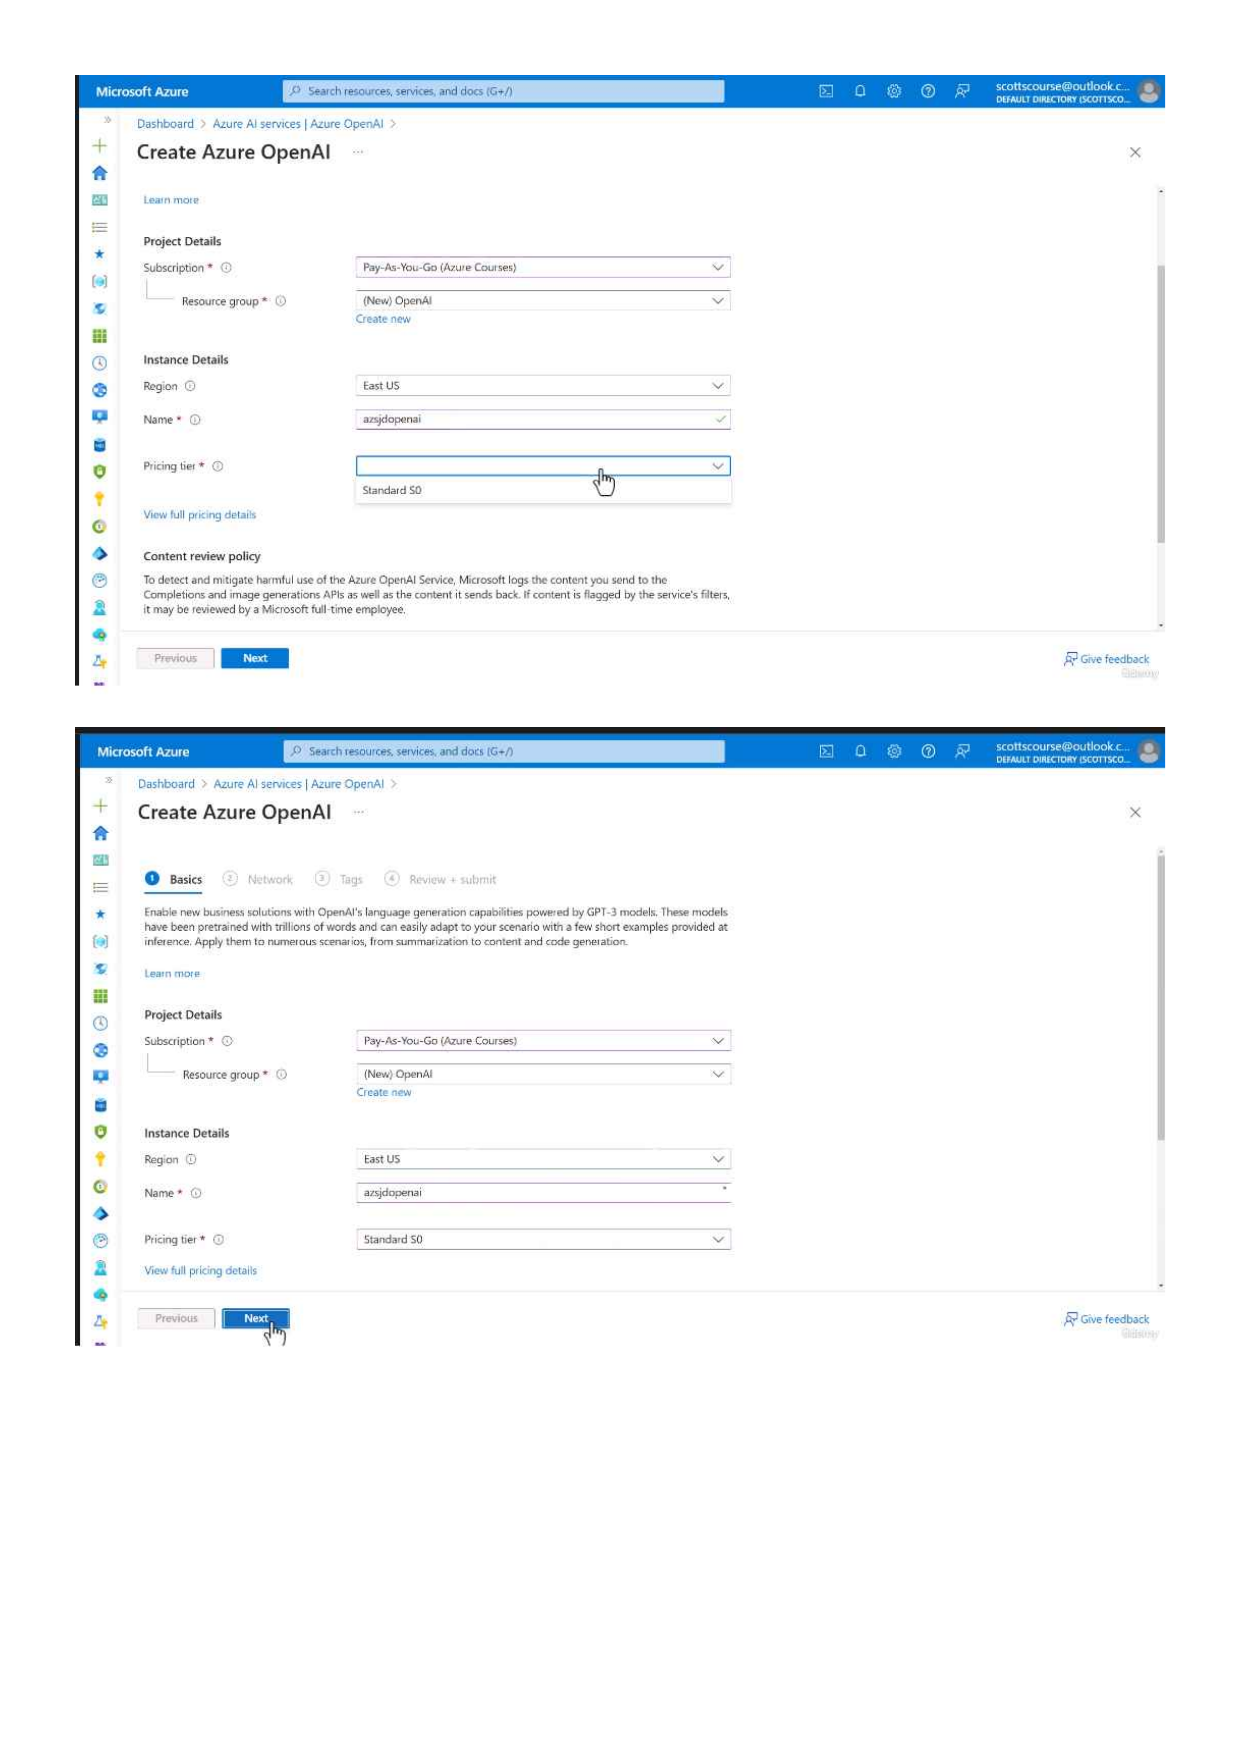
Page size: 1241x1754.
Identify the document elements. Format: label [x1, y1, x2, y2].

picture [75, 727, 1166, 1359]
picture [75, 75, 1166, 706]
